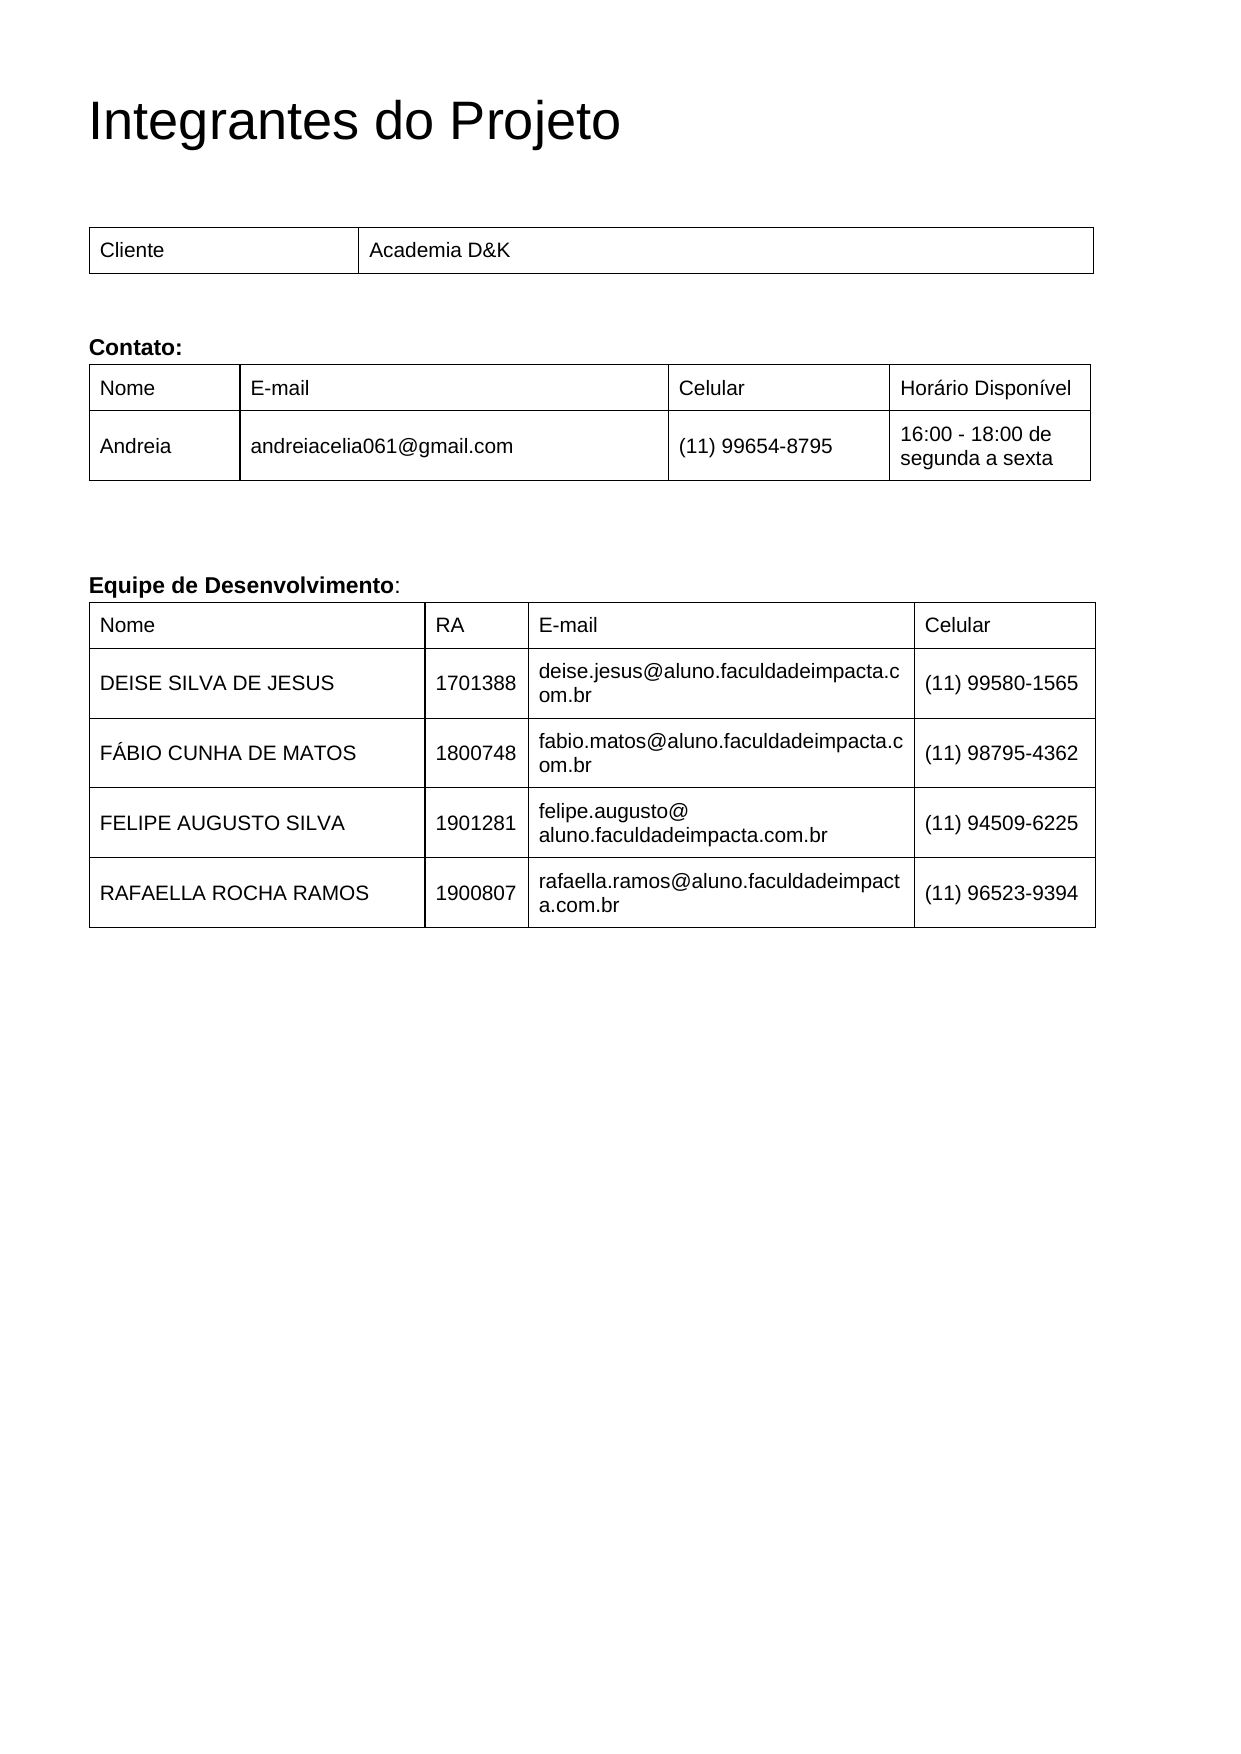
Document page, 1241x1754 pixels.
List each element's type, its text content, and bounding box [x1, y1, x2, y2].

table_cell 1901281 [426, 788, 528, 857]
text Contato: [88, 334, 1090, 360]
table_cell deise.jesus@aluno.faculdadeimpacta.com.br [529, 649, 914, 717]
table_cell fabio.matos@aluno.faculdadeimpacta.com.br [529, 719, 914, 787]
text Integrantes do Projeto [88, 88, 1090, 151]
table_header Cliente [90, 228, 358, 273]
table_header Nome [90, 365, 239, 410]
table_cell 16:00 - 18:00 de segunda a sexta [890, 411, 1090, 480]
table_header Academia D&K [359, 228, 1093, 273]
table_header Horário Disponível [890, 365, 1090, 410]
table_header E-mail [241, 365, 668, 410]
table_cell 1800748 [426, 719, 528, 787]
table_cell FÁBIO CUNHA DE MATOS [90, 719, 424, 787]
table_cell FELIPE AUGUSTO SILVA [90, 788, 424, 857]
table_header Celular [669, 365, 889, 410]
table_cell RAFAELLA ROCHA RAMOS [90, 858, 424, 927]
table_cell rafaella.ramos@aluno.faculdadeimpacta.com.br [529, 858, 914, 927]
table_cell (11) 99580-1565 [915, 649, 1095, 717]
table_cell DEISE SILVA DE JESUS [90, 649, 424, 717]
table_cell andreiacelia061@gmail.com [241, 411, 668, 480]
table_cell (11) 96523-9394 [915, 858, 1095, 927]
table_cell (11) 94509-6225 [915, 788, 1095, 857]
table_header Celular [915, 603, 1095, 648]
table_cell (11) 99654-8795 [669, 411, 889, 480]
text Equipe de Desenvolvimento: [88, 572, 1090, 598]
table_header Nome [90, 603, 424, 648]
table_header E-mail [529, 603, 914, 648]
table_cell felipe.augusto@ aluno.faculdadeimpacta.com.br [529, 788, 914, 857]
table_cell Andreia [90, 411, 239, 480]
table_header RA [426, 603, 528, 648]
table_cell 1701388 [426, 649, 528, 717]
table_cell (11) 98795-4362 [915, 719, 1095, 787]
table_cell 1900807 [426, 858, 528, 927]
